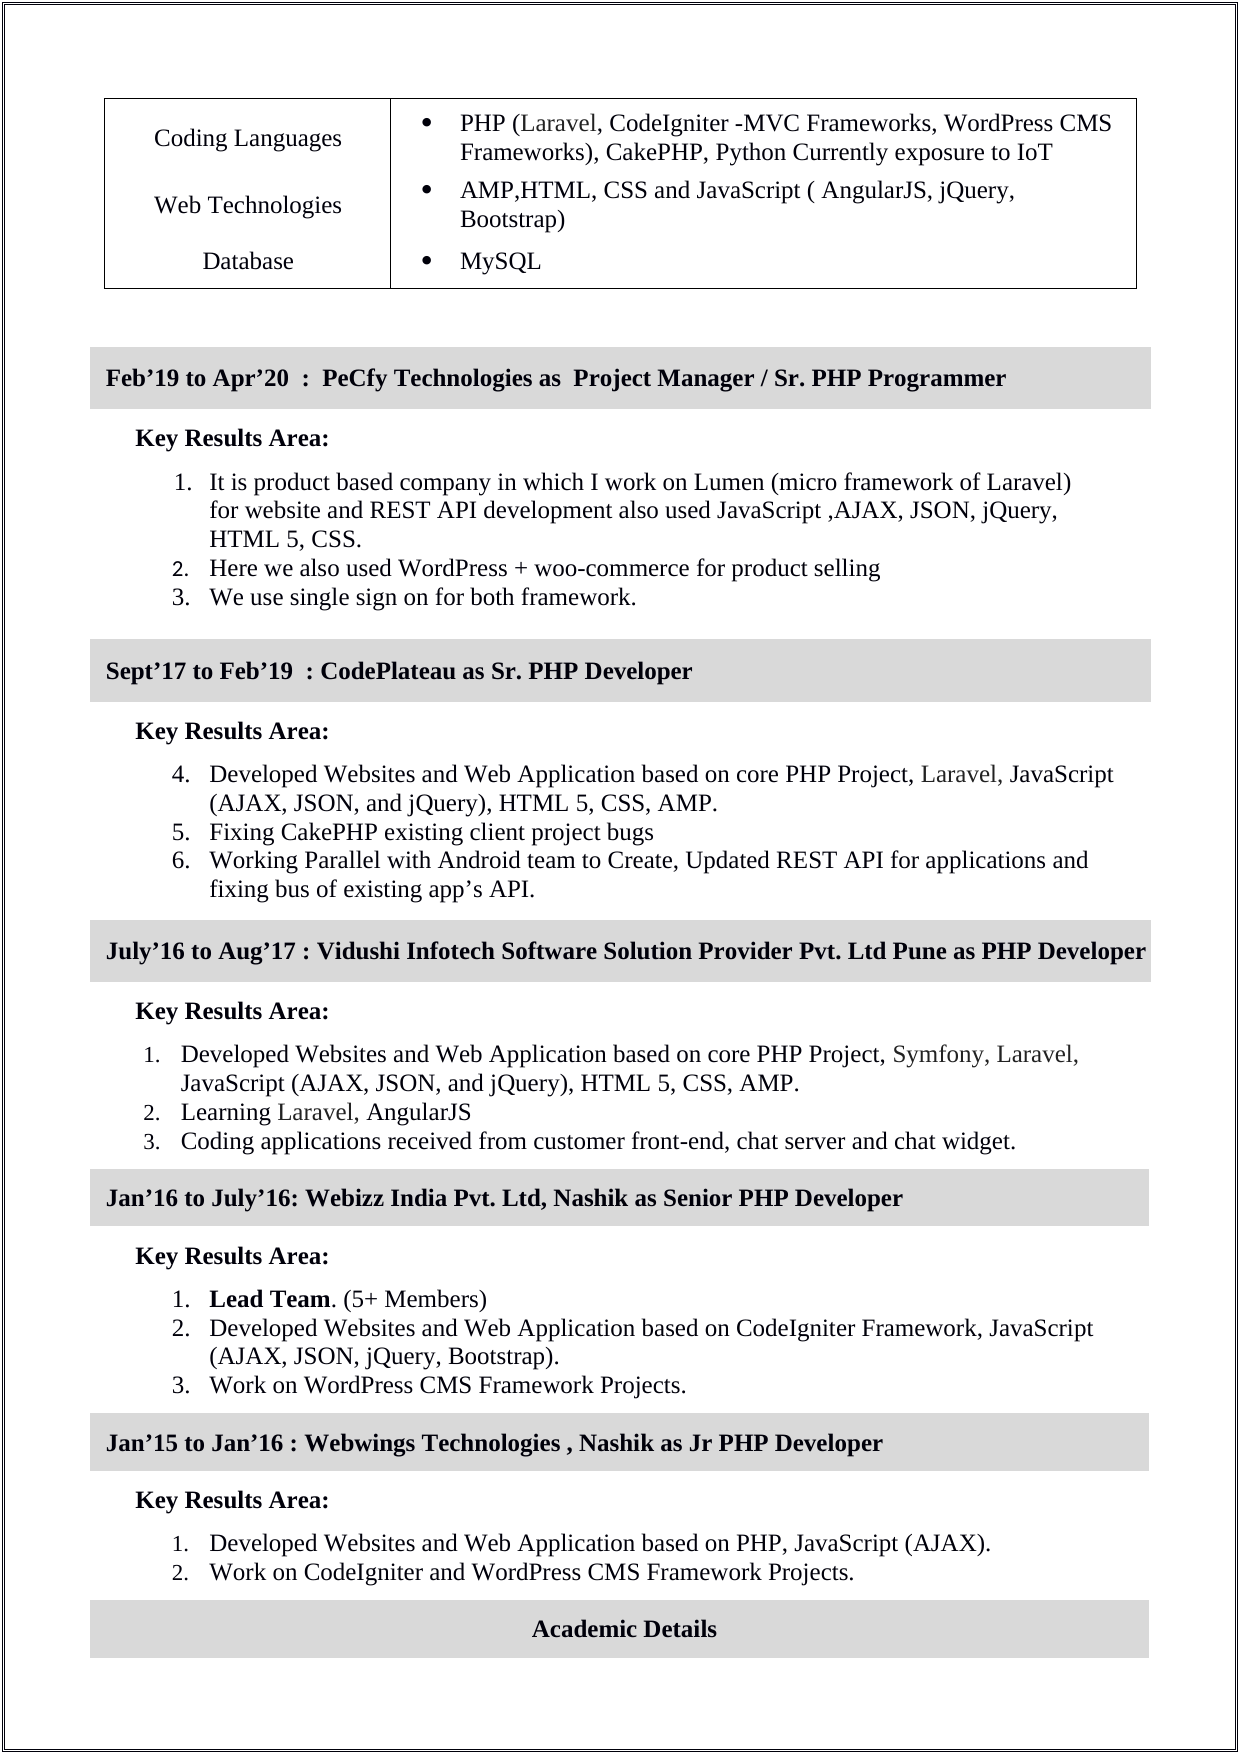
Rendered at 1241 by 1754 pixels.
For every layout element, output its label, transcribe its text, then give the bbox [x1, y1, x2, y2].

text Key Results Area: [106, 716, 1139, 745]
table_header Jan’16 to July’16: Webizz India Pvt. Ltd, Nashik as Senior PHP Developer [90, 1169, 1149, 1226]
list Fixing CakePHP existing client project bugs [172, 817, 1139, 845]
text Key Results Area: [135, 1241, 1139, 1269]
table_header Coding Languages [105, 99, 390, 175]
table_header Sept’17 to Feb’19 : CodePlateau as Sr. PHP Developer [90, 639, 1151, 702]
list Learning Laravel, AngularJS [360, 1097, 1090, 1126]
table_header Academic Details [90, 1600, 1149, 1658]
list Coding applications received from customer front-end, chat server and chat widget. [143, 1126, 1090, 1154]
list Learning Laravel, AngularJS [143, 1097, 271, 1126]
list Developed Websites and Web Application based on CodeIgniter Framework, JavaScript (AJAX, JSON, jQuery, Bootstrap). [172, 1313, 1095, 1370]
table_header Jan’15 to Jan’16 : Webwings Technologies , Nashik as Jr PHP Developer [90, 1413, 1149, 1471]
text Key Results Area: [106, 996, 1139, 1025]
text Key Results Area: [135, 1485, 1139, 1514]
list We use single sign on for both framework. [172, 582, 1139, 611]
list Work on WordPress CMS Framework Projects. [172, 1370, 1095, 1399]
table_cell MySQL [391, 233, 1136, 288]
table_cell Web Technologies [105, 175, 390, 233]
table_header Feb’19 to Apr’20 : PeCfy Technologies as Project Manager / Sr. PHP Programmer [90, 347, 1151, 409]
table_cell Database [105, 233, 390, 288]
list Work on CodeIgniter and WordPress CMS Framework Projects. [172, 1557, 1139, 1586]
table_cell AMP,HTML, CSS and JavaScript ( AngularJS, jQuery, Bootstrap) [391, 175, 1136, 233]
list Here we also used WordPress + woo-commerce for product selling [172, 553, 1139, 582]
list It is product based company in which I work on Lumen (micro framework of Laravel) for website and REST API development also used JavaScript ,AJAX, JSON, jQuery, HTML 5, CSS. [174, 467, 1090, 553]
text Key Results Area: [106, 423, 1139, 452]
list Lead Team. (5+ Members) [172, 1284, 1095, 1313]
table_header PHP (Laravel, CodeIgniter -MVC Frameworks, WordPress CMS Frameworks), CakePHP, Python Currently exposure to IoT [391, 99, 1136, 175]
list Working Parallel with Android team to Create, Updated REST API for applications and fixing bus of existing app’s API. [172, 845, 1139, 903]
table_header July’16 to Aug’17 : Vidushi Infotech Software Solution Provider Pvt. Ltd Pune as PHP Developer [90, 920, 1151, 982]
list Developed Websites and Web Application based on core PHP Project, Symfony, Laravel, JavaScript (AJAX, JSON, and jQuery), HTML 5, CSS, AMP. [143, 1039, 1090, 1097]
list Developed Websites and Web Application based on PHP, JavaScript (AJAX). [172, 1528, 1139, 1557]
list Developed Websites and Web Application based on core PHP Project, Laravel, JavaScript (AJAX, JSON, and jQuery), HTML 5, CSS, AMP. [172, 759, 1139, 817]
